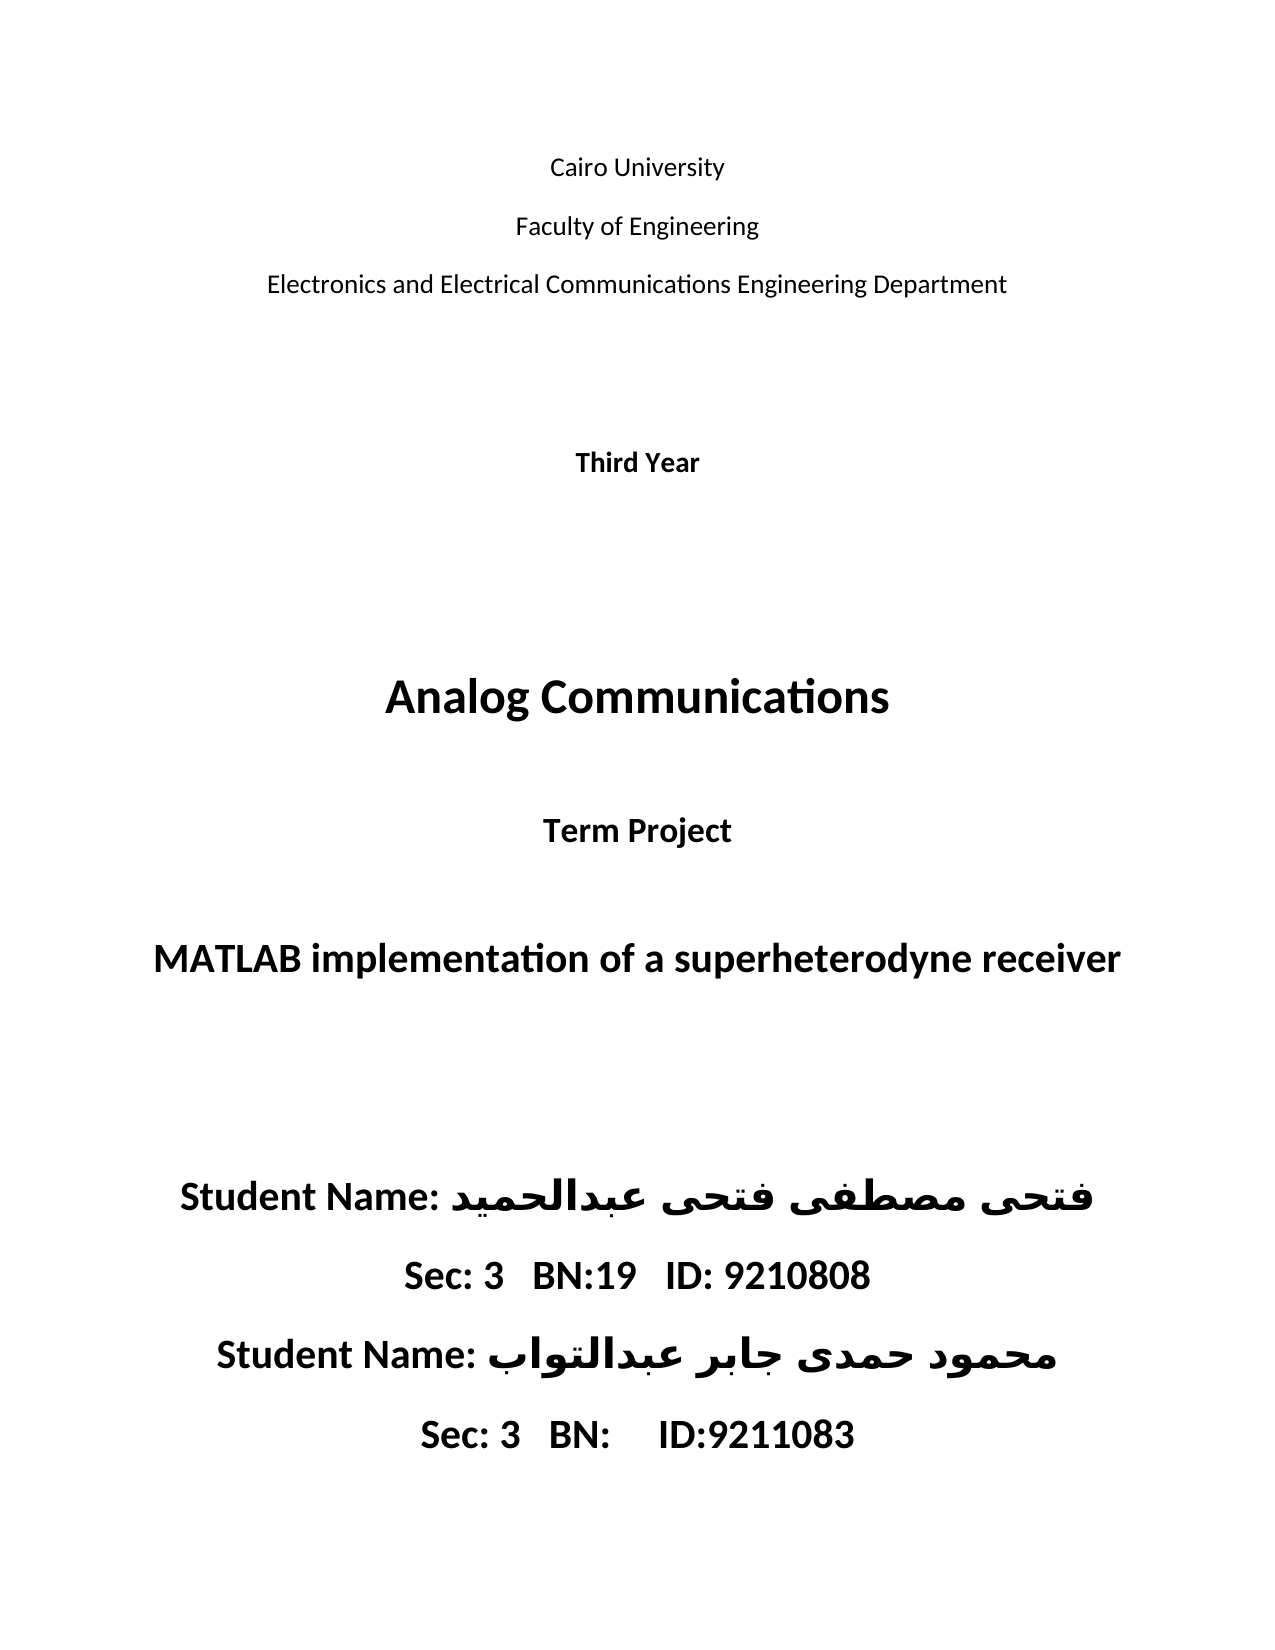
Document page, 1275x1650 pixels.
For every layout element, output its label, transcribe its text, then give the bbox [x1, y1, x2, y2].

text Faculty of Engineering [150, 209, 1125, 242]
text Sec: 3 BN: ID:9211083 [150, 1408, 1125, 1458]
text Term Project [150, 808, 1125, 852]
text Cairo University [150, 150, 1125, 183]
text Student Name: فتحى مصطفى فتحى عبدالحميد [150, 1170, 1125, 1221]
text Electronics and Electrical Communications Engineering Department [150, 267, 1125, 301]
text MATLAB implementation of a superheterodyne receiver [150, 932, 1125, 983]
text Sec: 3 BN:19 ID: 9210808 [150, 1249, 1125, 1300]
text Student Name: محمود حمدى جابر عبدالتواب [150, 1328, 1125, 1379]
text Third Year [150, 444, 1125, 479]
text Analog Communications [150, 664, 1125, 726]
